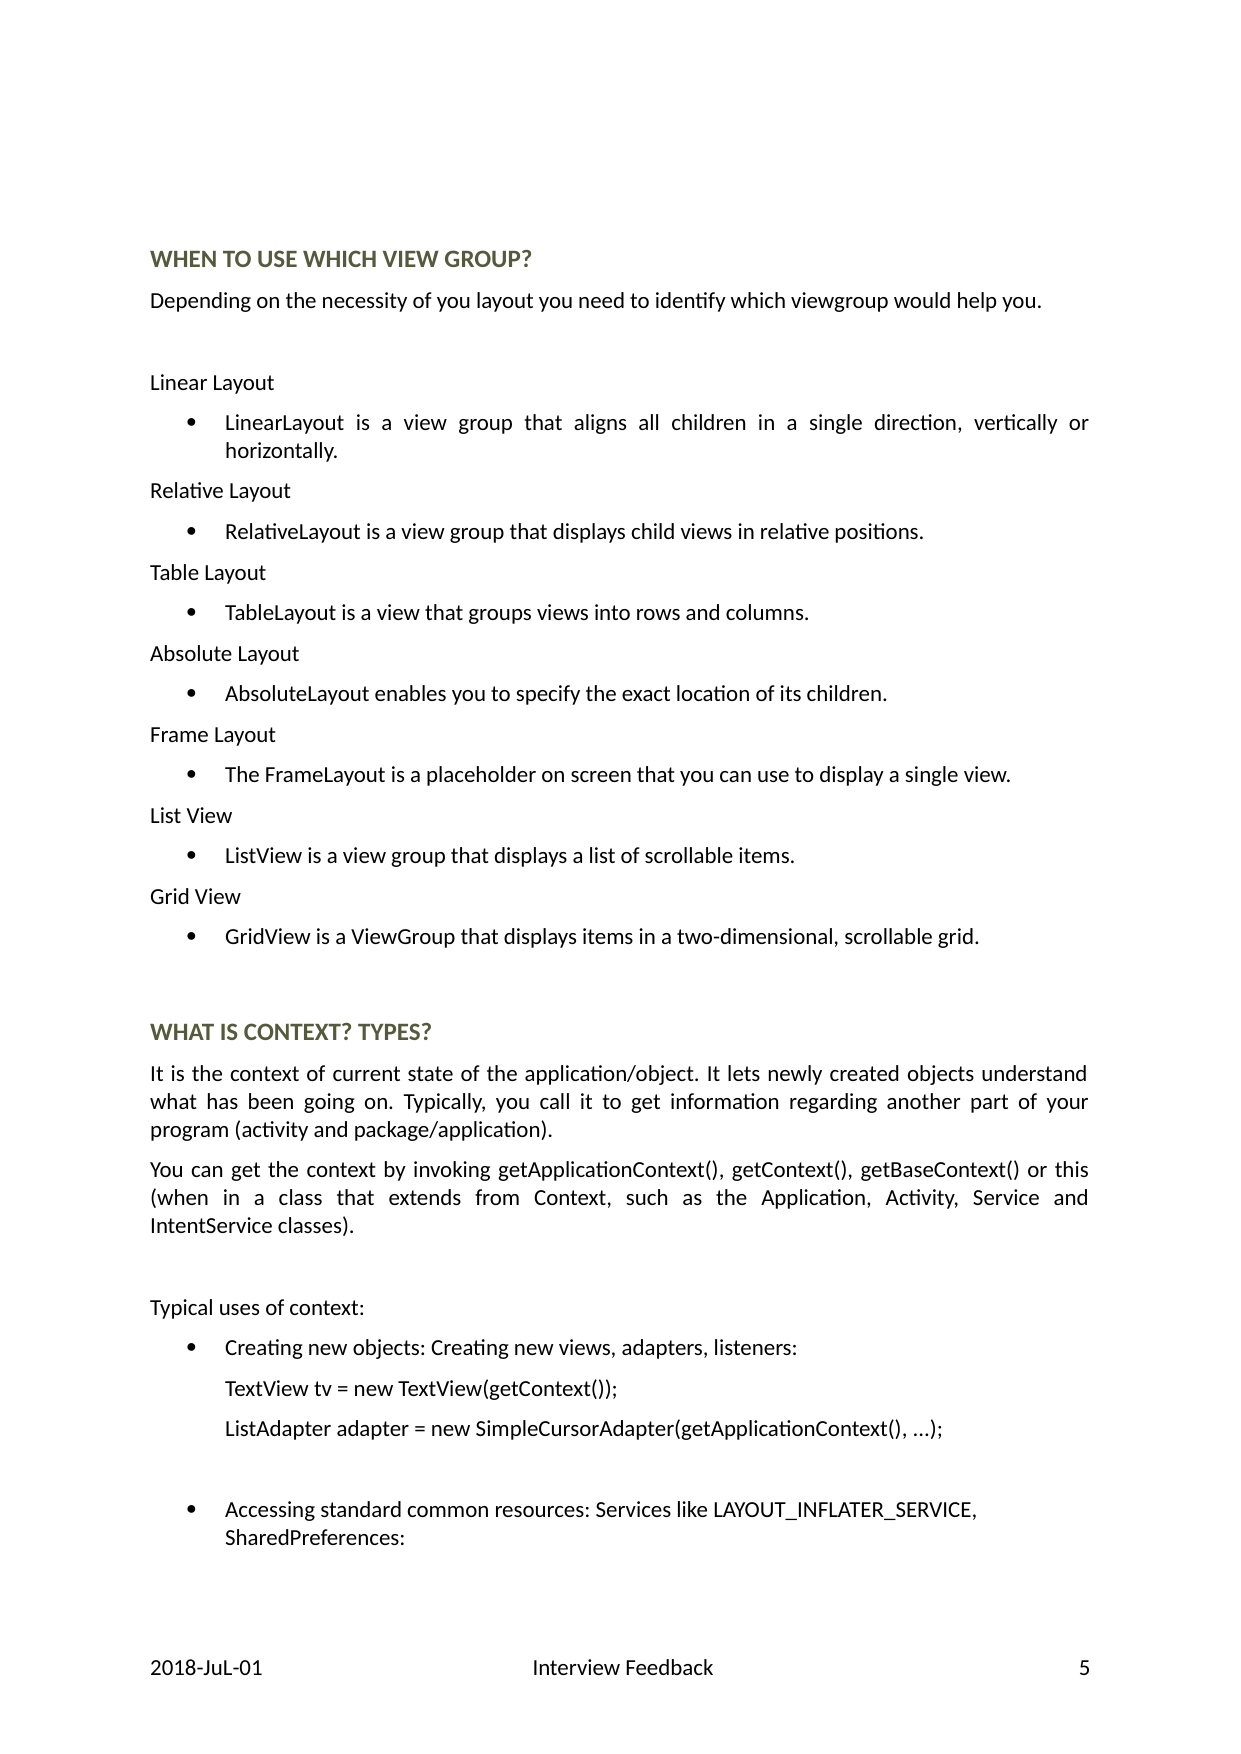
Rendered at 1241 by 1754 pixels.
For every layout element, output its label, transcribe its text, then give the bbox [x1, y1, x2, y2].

text Grid View [150, 882, 1090, 910]
text It is the context of current state of the application/object. It lets newly created objects understand what has been going on. Typically, you call it to get information regarding another part of your program (activity and package/application). [150, 1059, 1090, 1143]
list TableLayout is a view that groups views into rows and columns. [187, 598, 1090, 626]
text Depending on the necessity of you layout you need to identify which viewgroup would help you. [150, 287, 1090, 314]
text List View [150, 801, 1090, 829]
text Absolute Layout [150, 639, 1090, 667]
list ListView is a view group that displays a list of scrollable items. [187, 841, 1090, 869]
text Linear Layout [150, 368, 1090, 396]
text Relative Layout [150, 477, 1090, 505]
text You can get the context by invoking getApplicationContext(), getContext(), getBaseContext() or this (when in a class that extends from Context, such as the Application, Activity, Service and IntentService classes). [150, 1156, 1090, 1239]
list LinearLayout is a view group that aligns all children in a single direction, vertically or horizontally. [187, 408, 1090, 464]
text Table Layout [150, 558, 1090, 586]
text ListAdapter adapter = new SimpleCursorAdapter(getApplicationContext(), ...); [225, 1414, 1090, 1442]
list RelativeLayout is a view group that displays child views in relative positions. [187, 517, 1090, 545]
text TextView tv = new TextView(getContext()); [150, 1374, 1090, 1402]
list GridView is a ViewGroup that displays items in a two-dimensional, scrollable grid. [187, 922, 1090, 950]
text Typical uses of context: [150, 1293, 1090, 1321]
subtitle When to use which View group? [150, 243, 1090, 274]
list Creating new objects: Creating new views, adapters, listeners: [187, 1333, 1090, 1361]
text Frame Layout [150, 720, 1090, 748]
list Accessing standard common resources: Services like LAYOUT_INFLATER_SERVICE, SharedPreferences: [187, 1495, 1090, 1551]
list The FrameLayout is a placeholder on screen that you can use to display a single view. [187, 760, 1090, 788]
list AbsoluteLayout enables you to specify the exact location of its children. [187, 679, 1090, 707]
subtitle What is Context? Types? [150, 1016, 1090, 1046]
